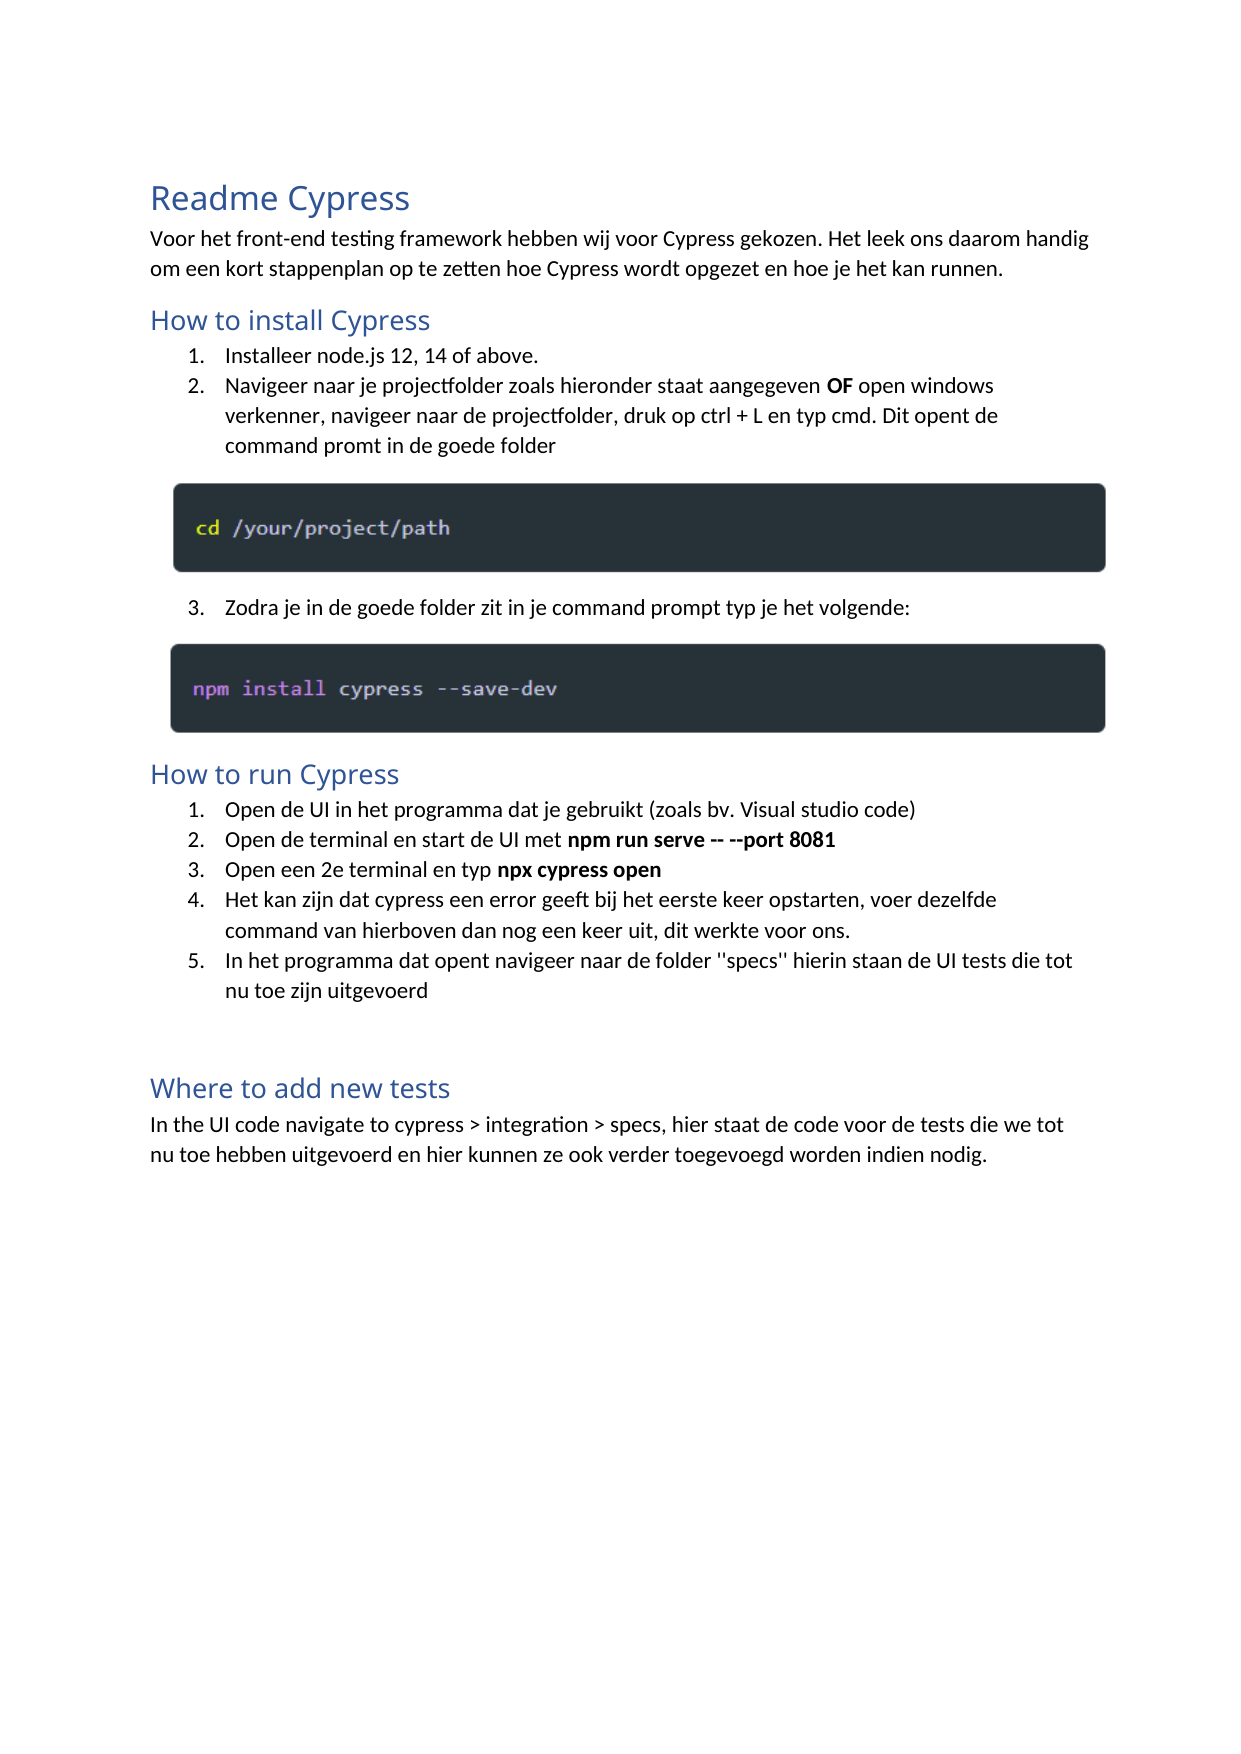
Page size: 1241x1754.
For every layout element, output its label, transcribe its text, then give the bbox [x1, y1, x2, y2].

subtitle How to run Cypress [150, 755, 1090, 792]
list Open de terminal en start de UI met npm run serve -- --port 8081 [187, 825, 1090, 853]
list Installeer node.js 12, 14 of above. [187, 341, 1090, 369]
subtitle Where to add new tests [150, 1070, 1090, 1107]
text Voor het front-end testing framework hebben wij voor Cypress gekozen. Het leek ons daarom handig om een kort stappenplan op te zetten hoe Cypress wordt opgezet en hoe je het kan runnen. [150, 224, 1090, 282]
list Open de UI in het programma dat je gebruikt (zoals bv. Visual studio code) [187, 795, 1090, 823]
text In the UI code navigate to cypress > integration > specs, hier staat de code voor de tests die we tot nu toe hebben uitgevoerd en hier kunnen ze ook verder toegevoegd worden indien nodig. [150, 1110, 1090, 1168]
list Het kan zijn dat cypress een error geeft bij het eerste keer opstarten, voer dezelfde command van hierboven dan nog een keer uit, dit werkte voor ons. [187, 886, 1090, 944]
list Open een 2e terminal en typ npx cypress open [187, 855, 1090, 883]
list In het programma dat opent navigeer naar de folder ''specs'' hierin staan de UI tests die tot nu toe zijn uitgevoerd [187, 946, 1090, 1004]
subtitle Readme Cypress [150, 175, 1090, 220]
list Navigeer naar je projectfolder zoals hieronder staat aangegeven OF open windows verkenner, navigeer naar de projectfolder, druk op ctrl + L en typ cmd. Dit opent de command promt in de goede folder [187, 371, 1090, 459]
subtitle How to install Cypress [150, 301, 1090, 338]
list Zodra je in de goede folder zit in je command prompt typ je het volgende: [187, 593, 1090, 621]
